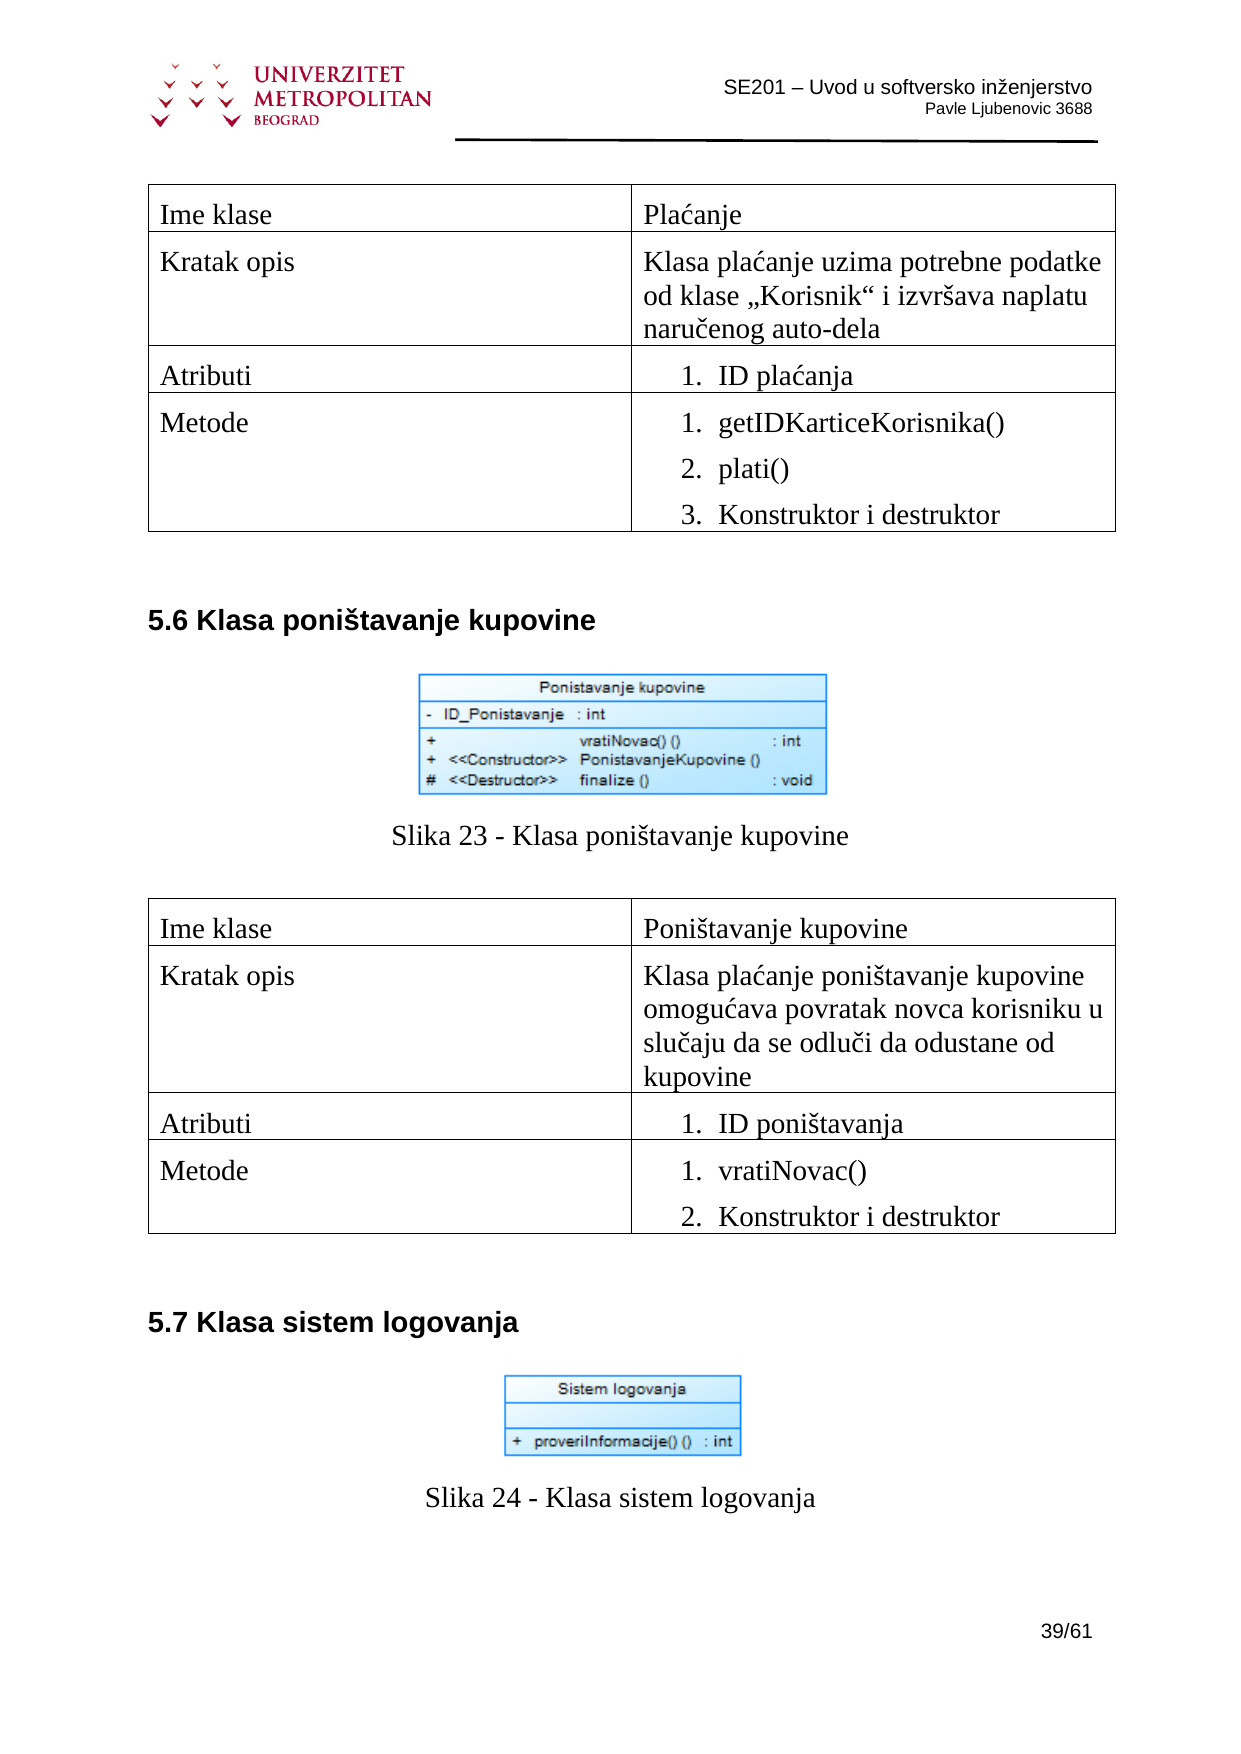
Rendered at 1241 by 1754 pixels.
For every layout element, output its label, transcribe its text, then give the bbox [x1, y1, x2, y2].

picture [482, 1350, 759, 1469]
table_cell Kratak opis [149, 232, 631, 345]
text Slika 23 - Klasa poništavanje kupovine [148, 818, 1092, 851]
table_header Poništavanje kupovine [632, 899, 1115, 944]
table_cell Klasa plaćanje uzima potrebne podatke od klase „Korisnik“ i izvršava naplatu naručenog auto-dela [632, 232, 1115, 345]
table_cell ID plaćanja [632, 346, 1115, 392]
text Slika 24 - Klasa sistem logovanja [148, 1481, 1092, 1514]
table_cell Metode [149, 1140, 631, 1232]
picture [397, 649, 843, 806]
table_cell Atributi [149, 1093, 631, 1139]
table_cell ID poništavanja [632, 1093, 1115, 1139]
table_cell Atributi [149, 346, 631, 392]
table_header Ime klase [149, 899, 631, 944]
table_cell getIDKarticeKorisnika() plati() Konstruktor i destruktor [632, 393, 1115, 531]
picture [141, 53, 441, 135]
table_header Ime klase [149, 185, 631, 231]
table_cell vratiNovac() Konstruktor i destruktor [632, 1140, 1115, 1232]
table_cell Kratak opis [149, 946, 631, 1092]
table_cell Klasa plaćanje poništavanje kupovine omogućava povratak novca korisniku u slučaju da se odluči da odustane od kupovine [632, 946, 1115, 1092]
table_header Plaćanje [632, 185, 1115, 231]
subtitle 5.6 Klasa poništavanje kupovine [148, 603, 1092, 637]
table_cell Metode [149, 393, 631, 531]
subtitle 5.7 Klasa sistem logovanja [148, 1304, 1092, 1338]
